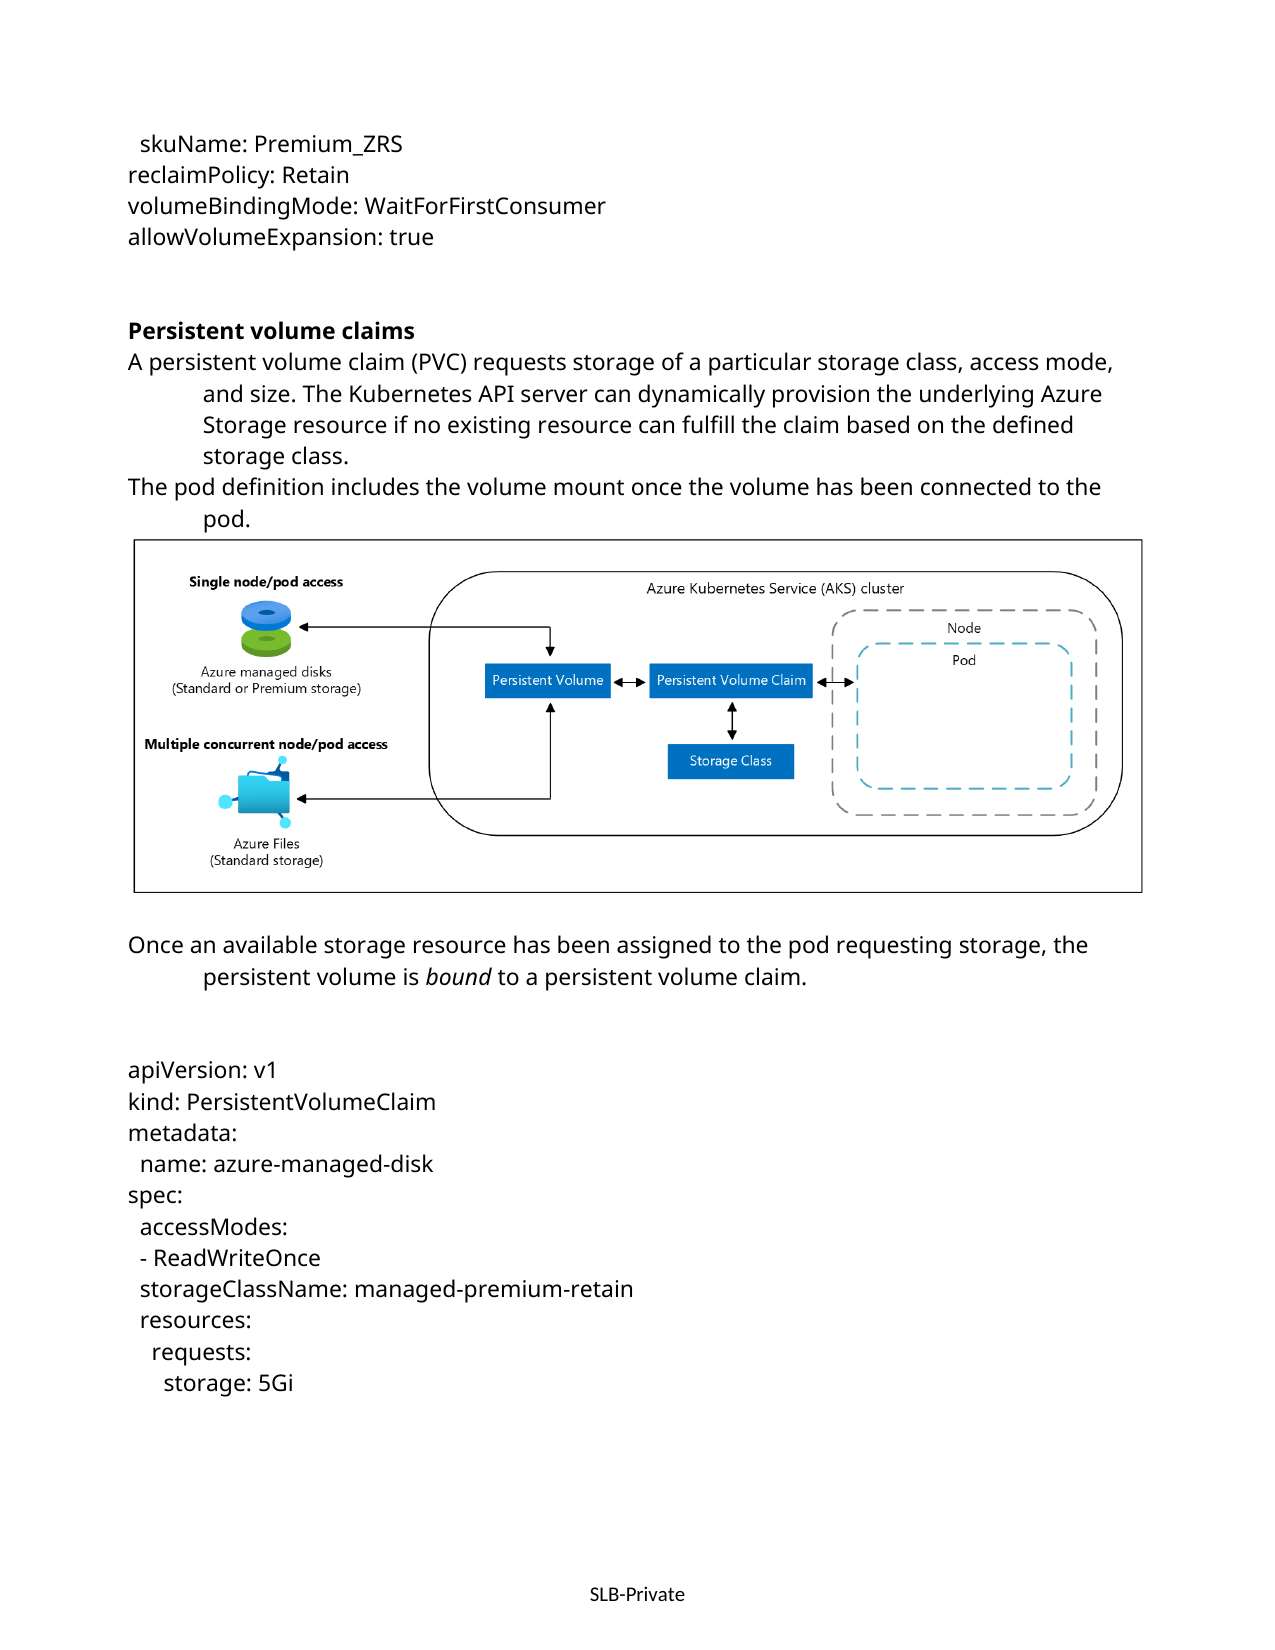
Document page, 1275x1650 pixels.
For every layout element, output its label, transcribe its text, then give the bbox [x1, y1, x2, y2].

picture [127, 533, 1148, 899]
list reclaimPolicy: Retain [128, 159, 1147, 190]
list metadata: [128, 1117, 1147, 1148]
list - ReadWriteOnce [128, 1242, 1147, 1273]
list Once an available storage resource has been assigned to the pod requesting storage, the persistent volume is bound to a persistent volume claim. [128, 929, 1147, 992]
list skuName: Premium_ZRS [128, 128, 1147, 159]
list kind: PersistentVolumeClaim [128, 1086, 1147, 1117]
list spec: [128, 1179, 1147, 1211]
list allowVolumeExpansion: true [128, 221, 1147, 253]
list The pod definition includes the volume mount once the volume has been connected to the pod. [128, 471, 1147, 533]
list A persistent volume claim (PVC) requests storage of a particular storage class, access mode, and size. The Kubernetes API server can dynamically provision the underlying Azure Storage resource if no existing resource can fulfill the claim based on the defined storage class. [128, 346, 1147, 471]
list name: azure-managed-disk [128, 1148, 1147, 1179]
list Persistent volume claims [128, 315, 1147, 346]
list resources: [128, 1304, 1147, 1336]
list apiVersion: v1 [128, 1054, 1147, 1086]
list volumeBindingMode: WaitForFirstConsumer [128, 190, 1147, 221]
list accessModes: [128, 1211, 1147, 1242]
list requests: [128, 1336, 1147, 1367]
list storageClassName: managed-premium-retain [128, 1273, 1147, 1304]
list storage: 5Gi [128, 1367, 1147, 1398]
